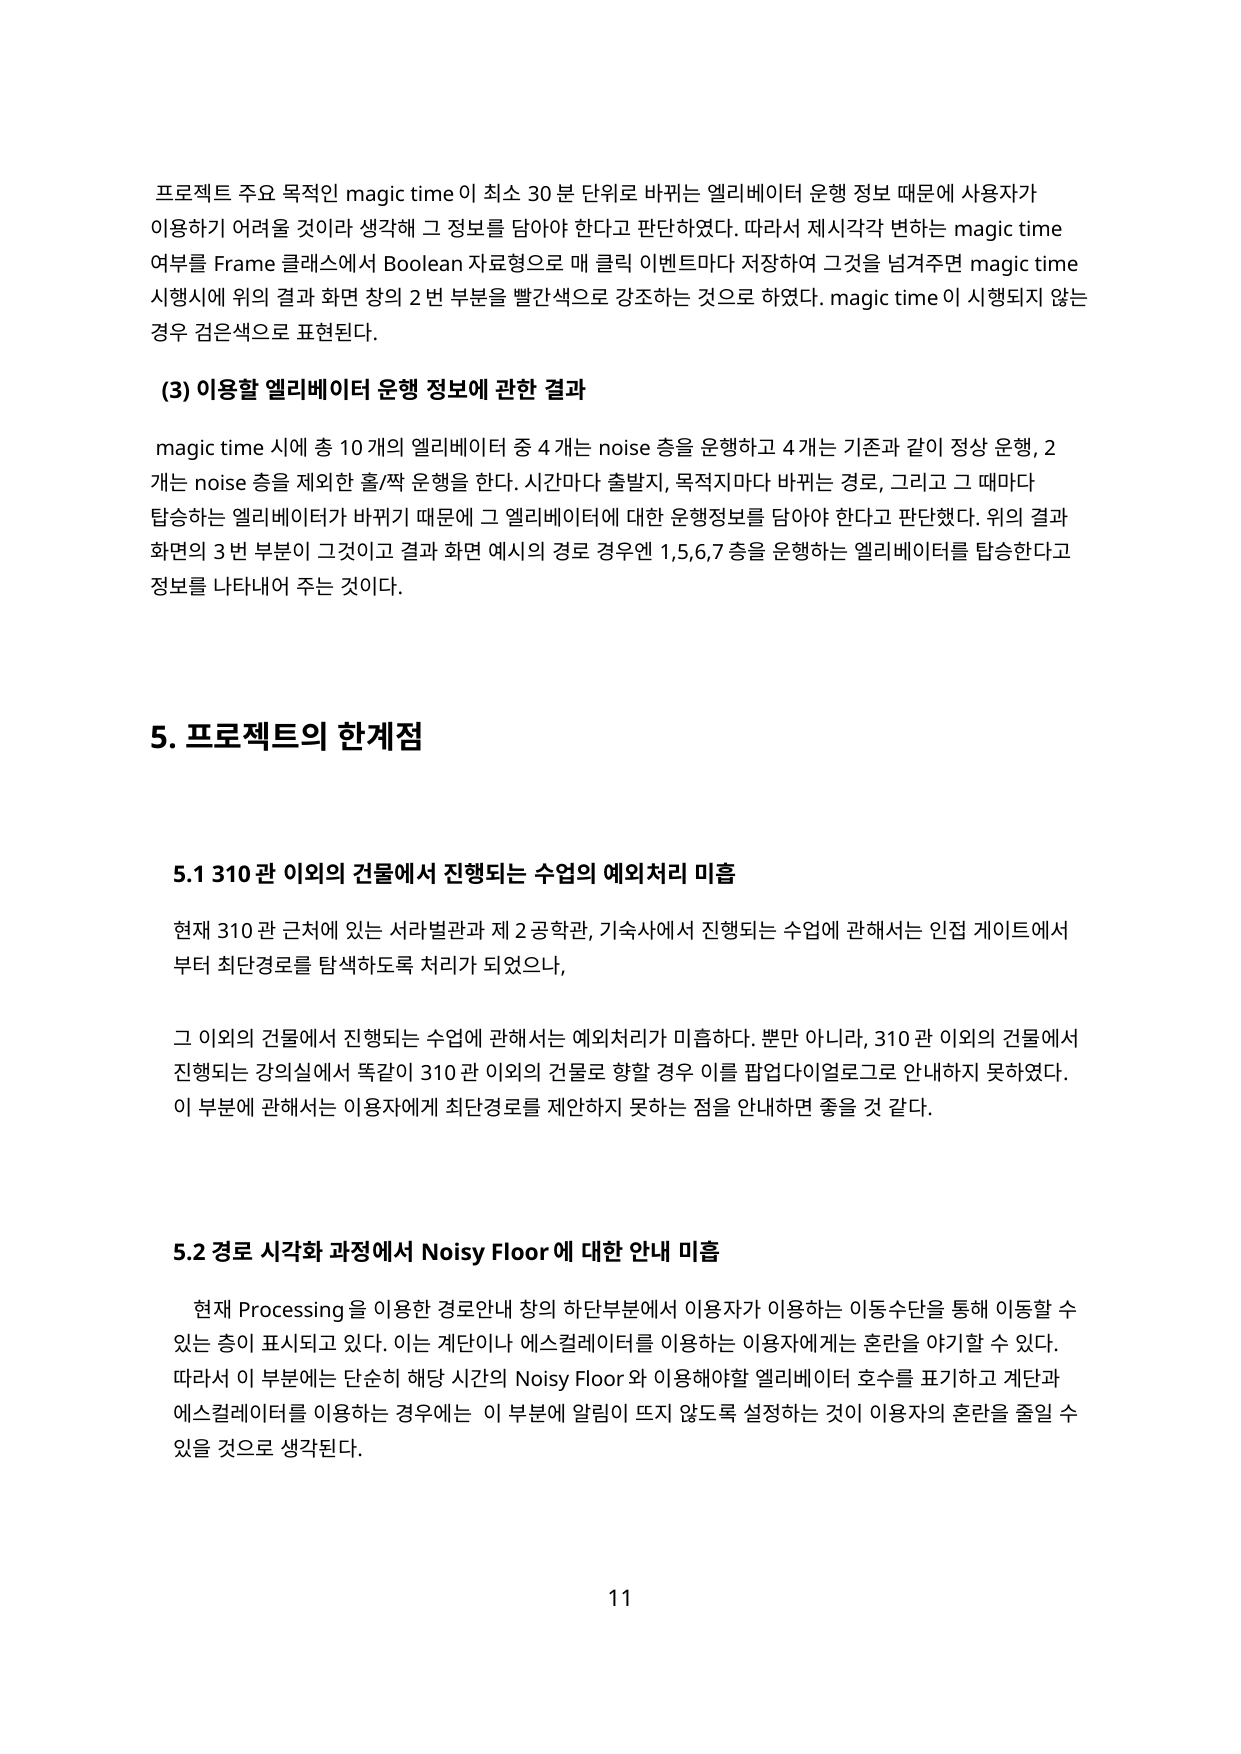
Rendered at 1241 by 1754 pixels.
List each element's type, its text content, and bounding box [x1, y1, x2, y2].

text 5.2 경로 시각화 과정에서 Noisy Floor에 대한 안내 미흡 [150, 1234, 1090, 1267]
text 5. 프로젝트의 한계점 [150, 712, 1090, 758]
text 5.1 310관 이외의 건물에서 진행되는 수업의 예외처리 미흡 [150, 856, 1090, 889]
text 현재 Processing을 이용한 경로안내 창의 하단부분에서 이용자가 이용하는 이동수단을 통해 이동할 수 있는 층이 표시되고 있다. 이는 계단이나 에스컬레이터를 이용하는 이용자에게는 혼란을 야기할 수 있다. 따라서 이 부분에는 단순히 해당 시간의 Noisy Floor와 이용해야할 엘리베이터 호수를 표기하고 계단과 에스컬레이터를 이용하는 경우에는 이 부분에 알림이 뜨지 않도록 설정하는 것이 이용자의 혼란을 줄일 수 있을 것으로 생각된다. [173, 1293, 1090, 1462]
text 현재 310관 근처에 있는 서라벌관과 제2공학관, 기숙사에서 진행되는 수업에 관해서는 인접 게이트에서 부터 최단경로를 탐색하도록 처리가 되었으나, [173, 915, 1090, 980]
text (3) 이용할 엘리베이터 운행 정보에 관한 결과 [150, 372, 1090, 405]
text 프로젝트 주요 목적인 magic time이 최소 30분 단위로 바뀌는 엘리베이터 운행 정보 때문에 사용자가 이용하기 어려울 것이라 생각해 그 정보를 담아야 한다고 판단하였다. 따라서 제시각각 변하는 magic time 여부를 Frame 클래스에서 Boolean 자료형으로 매 클릭 이벤트마다 저장하여 그것을 넘겨주면 magic time 시행시에 위의 결과 화면 창의 2번 부분을 빨간색으로 강조하는 것으로 하였다. magic time이 시행되지 않는 경우 검은색으로 표현된다. [150, 177, 1090, 347]
text magic time 시에 총 10개의 엘리베이터 중 4개는 noise 층을 운행하고 4개는 기존과 같이 정상 운행, 2개는 noise 층을 제외한 홀/짝 운행을 한다. 시간마다 출발지, 목적지마다 바뀌는 경로, 그리고 그 때마다 탑승하는 엘리베이터가 바뀌기 때문에 그 엘리베이터에 대한 운행정보를 담아야 한다고 판단했다. 위의 결과 화면의 3번 부분이 그것이고 결과 화면 예시의 경로 경우엔 1,5,6,7층을 운행하는 엘리베이터를 탑승한다고 정보를 나타내어 주는 것이다. [150, 431, 1090, 601]
text 그 이외의 건물에서 진행되는 수업에 관해서는 예외처리가 미흡하다. 뿐만 아니라, 310관 이외의 건물에서 진행되는 강의실에서 똑같이 310관 이외의 건물로 향할 경우 이를 팝업다이얼로그로 안내하지 못하였다. 이 부분에 관해서는 이용자에게 최단경로를 제안하지 못하는 점을 안내하면 좋을 것 같다. [173, 1022, 1090, 1122]
